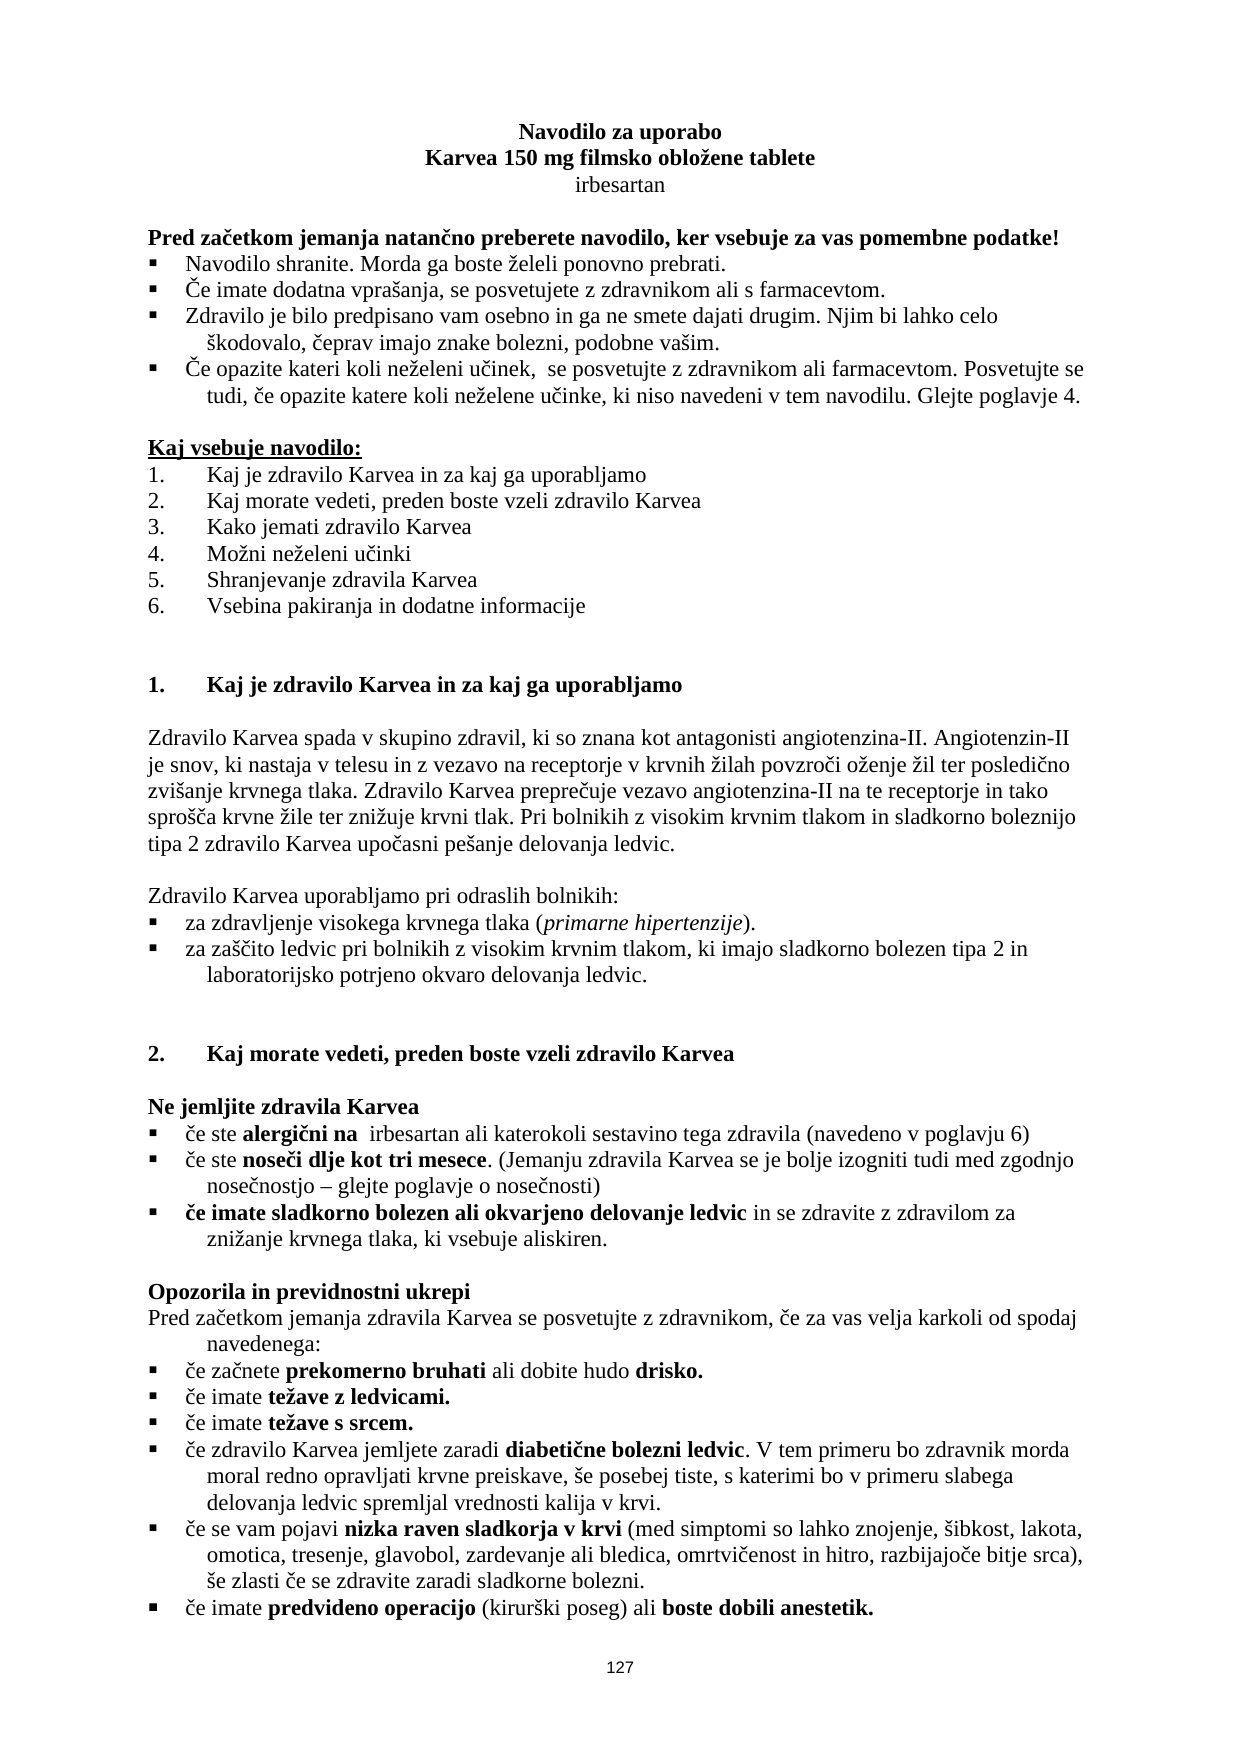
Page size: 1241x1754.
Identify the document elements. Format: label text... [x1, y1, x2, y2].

text za zaščito ledvic pri bolnikih z visokim krvnim tlakom, ki imajo sladkorno bolezen tipa 2 in laboratorijsko potrjeno okvaro delovanja ledvic. [148, 935, 1093, 988]
subtitle 1. Kaj je zdravilo Karvea in za kaj ga uporabljamo [148, 672, 1093, 698]
list Pred začetkom jemanja zdravila Karvea se posvetujte z zdravnikom, če za vas velja karkoli od spodaj navedenega: [148, 1304, 1093, 1357]
subtitle Pred začetkom jemanja natančno preberete navodilo, ker vsebuje za vas pomembne podatke! [148, 223, 1093, 250]
subtitle 2. Kaj morate vedeti, preden boste vzeli zdravilo Karvea [148, 1041, 1093, 1067]
text Navodilo shranite. Morda ga boste želeli ponovno prebrati. [148, 250, 1093, 276]
text 4. Možni neželeni učinki [148, 540, 1093, 566]
text če imate težave s srcem. [148, 1409, 1093, 1436]
text Karvea 150 mg filmsko obložene tablete [148, 144, 1093, 171]
text 5. Shranjevanje zdravila Karvea [148, 566, 1093, 592]
text 6. Vsebina pakiranja in dodatne informacije [148, 592, 1093, 619]
text če zdravilo Karvea jemljete zaradi diabetične bolezni ledvic. V tem primeru bo zdravnik morda moral redno opravljati krvne preiskave, še posebej tiste, s katerimi bo v primeru slabega delovanja ledvic spremljal vrednosti kalija v krvi. [148, 1436, 1093, 1515]
text 1. Kaj je zdravilo Karvea in za kaj ga uporabljamo [148, 461, 1093, 487]
text 2. Kaj morate vedeti, preden boste vzeli zdravilo Karvea [148, 487, 1093, 513]
text Zdravilo Karvea spada v skupino zdravil, ki so znana kot antagonisti angiotenzina-II. Angiotenzin-II je snov, ki nastaja v telesu in z vezavo na receptorje v krvnih žilah povzroči oženje žil ter posledično zvišanje krvnega tlaka. Zdravilo Karvea preprečuje vezavo angiotenzina-II na te receptorje in tako sprošča krvne žile ter znižuje krvni tlak. Pri bolnikih z visokim krvnim tlakom in sladkorno boleznijo tipa 2 zdravilo Karvea upočasni pešanje delovanja ledvic. [148, 724, 1093, 856]
text za zdravljenje visokega krvnega tlaka (primarne hipertenzije). [148, 909, 1093, 935]
text če ste noseči dlje kot tri mesece. (Jemanju zdravila Karvea se je bolje izogniti tudi med zgodnjo nosečnostjo – glejte poglavje o nosečnosti) [148, 1146, 1093, 1199]
text če se vam pojavi nizka raven sladkorja v krvi (med simptomi so lahko znojenje, šibkost, lakota, omotica, tresenje, glavobol, zardevanje ali bledica, omrtvičenost in hitro, razbijajoče bitje srca), še zlasti če se zdravite zaradi sladkorne bolezni. [148, 1515, 1093, 1594]
text če imate sladkorno bolezen ali okvarjeno delovanje ledvic in se zdravite z zdravilom za znižanje krvnega tlaka, ki vsebuje aliskiren. [148, 1199, 1093, 1251]
list Opozorila in previdnostni ukrepi [148, 1278, 1093, 1304]
subtitle Kaj vsebuje navodilo: [148, 434, 1093, 461]
text Zdravilo je bilo predpisano vam osebno in ga ne smete dajati drugim. Njim bi lahko celo škodovalo, čeprav imajo znake bolezni, podobne vašim. [148, 303, 1093, 355]
text irbesartan [148, 171, 1093, 197]
text če začnete prekomerno bruhati ali dobite hudo drisko. [148, 1357, 1093, 1383]
text če imate predvideno operacijo (kirurški poseg) ali boste dobili anestetik. [148, 1594, 1093, 1620]
title Navodilo za uporabo [148, 118, 1093, 144]
text Če imate dodatna vprašanja, se posvetujete z zdravnikom ali s farmacevtom. [148, 276, 1093, 303]
text 3. Kako jemati zdravilo Karvea [148, 513, 1093, 540]
text če ste alergični na irbesartan ali katerokoli sestavino tega zdravila (navedeno v poglavju 6) [148, 1119, 1093, 1146]
subtitle Ne jemljite zdravila Karvea [148, 1093, 1093, 1119]
text Zdravilo Karvea uporabljamo pri odraslih bolnikih: [148, 882, 1093, 909]
text če imate težave z ledvicami. [148, 1383, 1093, 1409]
text Če opazite kateri koli neželeni učinek, se posvetujte z zdravnikom ali farmacevtom. Posvetujte se tudi, če opazite katere koli neželene učinke, ki niso navedeni v tem navodilu. Glejte poglavje 4. [148, 355, 1093, 408]
